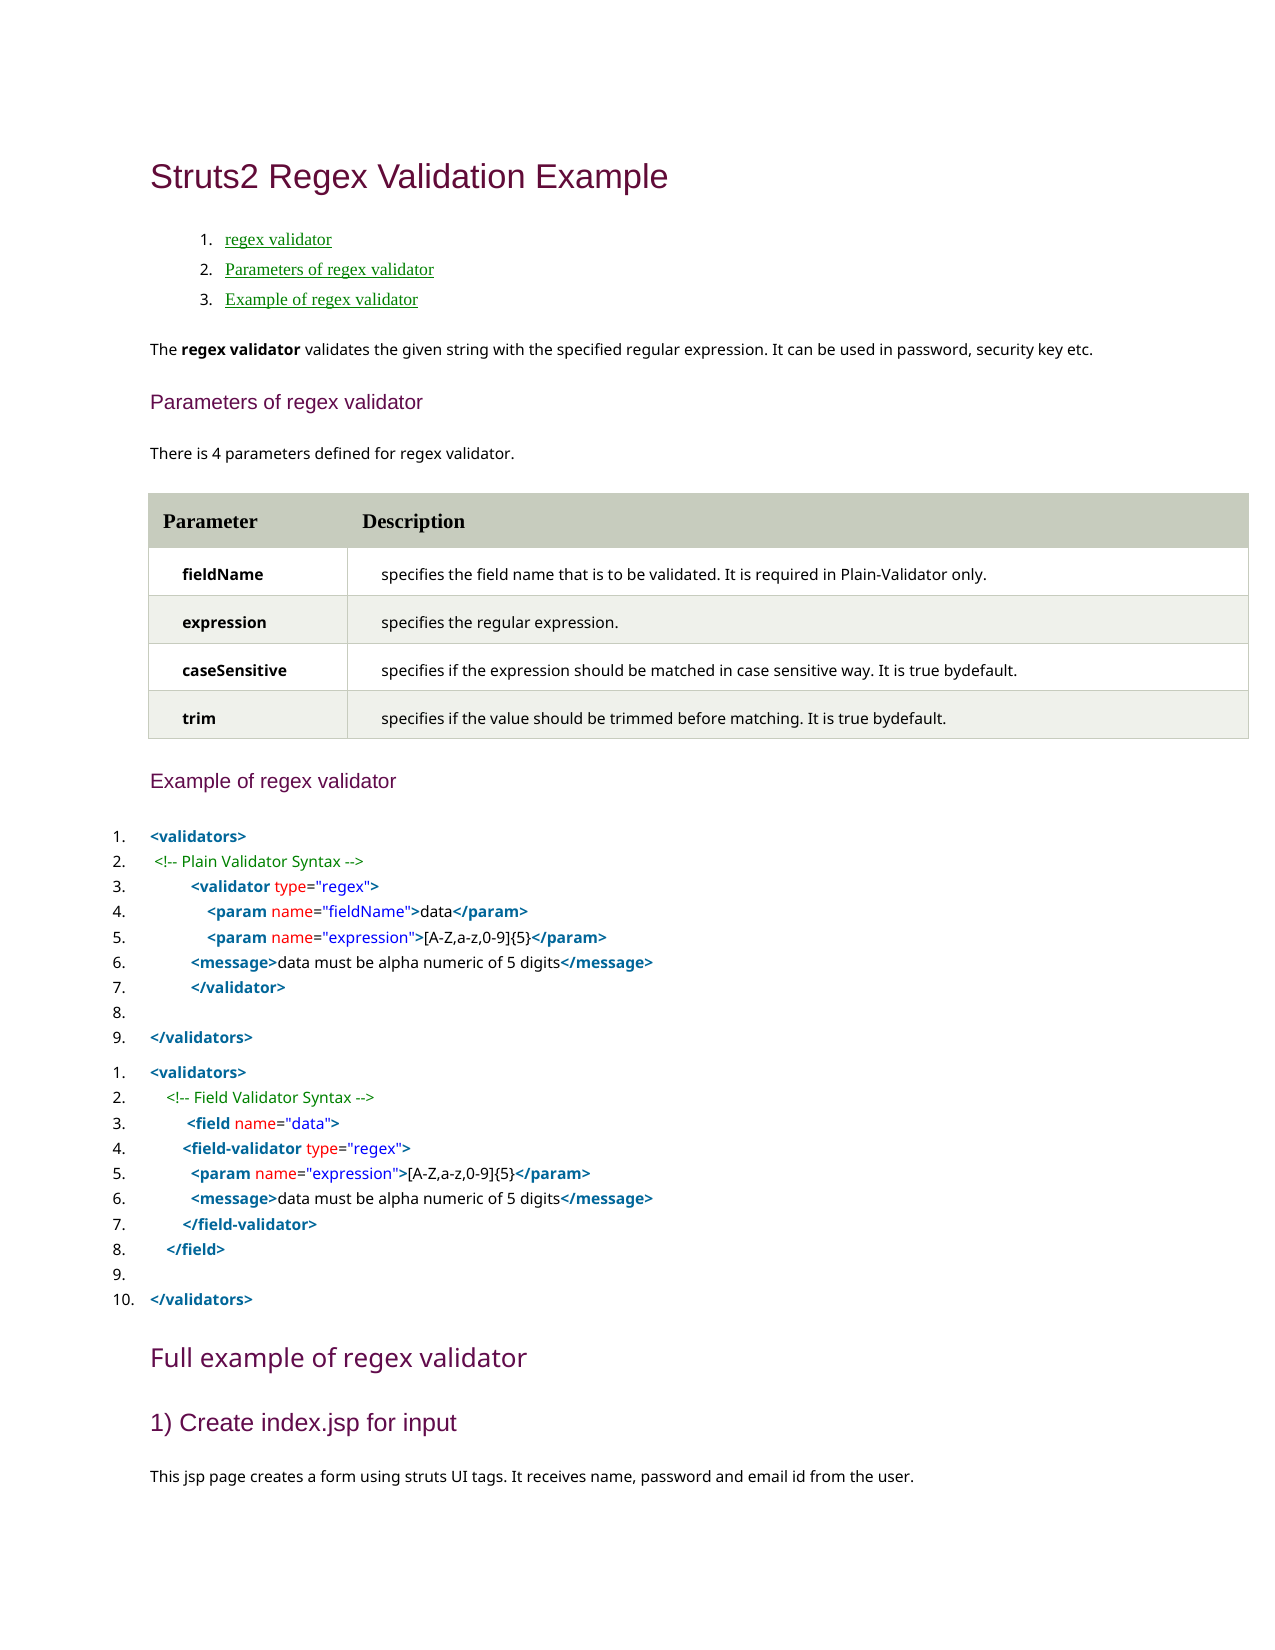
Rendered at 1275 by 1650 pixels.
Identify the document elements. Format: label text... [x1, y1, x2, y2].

list </field> [112, 1234, 1125, 1260]
text Example of regex validator [150, 768, 1125, 792]
table_header Description [348, 494, 1248, 547]
list </validators> [112, 1023, 1125, 1048]
list <validators> [112, 822, 1125, 847]
table_cell specifies the regular expression. [348, 596, 1248, 643]
table_header Parameter [149, 494, 348, 547]
table_cell fieldName [149, 548, 347, 595]
list Parameters of regex validator [199, 255, 1125, 280]
list </validators> [112, 1285, 1125, 1310]
list </field-validator> [112, 1209, 1125, 1234]
list <validators> [112, 1058, 1125, 1083]
table_cell expression [149, 596, 347, 643]
list <message>data must be alpha numeric of 5 digits</message> [112, 948, 1125, 973]
list <message>data must be alpha numeric of 5 digits</message> [112, 1184, 1125, 1209]
list <field-validator type="regex"> [112, 1134, 1125, 1159]
list </validator> [112, 973, 1125, 998]
text There is 4 parameters defined for regex validator. [150, 443, 1125, 464]
text Full example of regex validator [150, 1339, 1125, 1375]
table_cell caseSensitive [149, 644, 347, 690]
text This jsp page creates a form using struts UI tags. It receives name, password and email id from the user. [150, 1466, 1125, 1487]
list regex validator [199, 225, 1125, 250]
list Example of regex validator [199, 285, 1125, 310]
list <!-- Field Validator Syntax --> [112, 1083, 1125, 1108]
table_cell specifies the field name that is to be validated. It is required in Plain-Validator only. [348, 548, 1248, 595]
list <!-- Plain Validator Syntax --> [112, 847, 1125, 872]
text The regex validator validates the given string with the specified regular expression. It can be used in password, security key etc. [150, 339, 1125, 360]
table_cell trim [149, 691, 347, 738]
list <param name="fieldName">data</param> [112, 897, 1125, 922]
list <param name="expression">[A-Z,a-z,0-9]{5}</param> [112, 922, 1125, 948]
text Parameters of regex validator [150, 389, 1125, 413]
list <param name="expression">[A-Z,a-z,0-9]{5}</param> [112, 1159, 1125, 1184]
table_cell specifies if the expression should be matched in case sensitive way. It is true bydefault. [348, 644, 1248, 690]
table_cell specifies if the value should be trimmed before matching. It is true bydefault. [348, 691, 1248, 738]
text 1) Create index.jsp for input [150, 1404, 1125, 1436]
list <validator type="regex"> [112, 872, 1125, 897]
text Struts2 Regex Validation Example [150, 156, 1125, 196]
list <field name="data"> [112, 1108, 1125, 1134]
